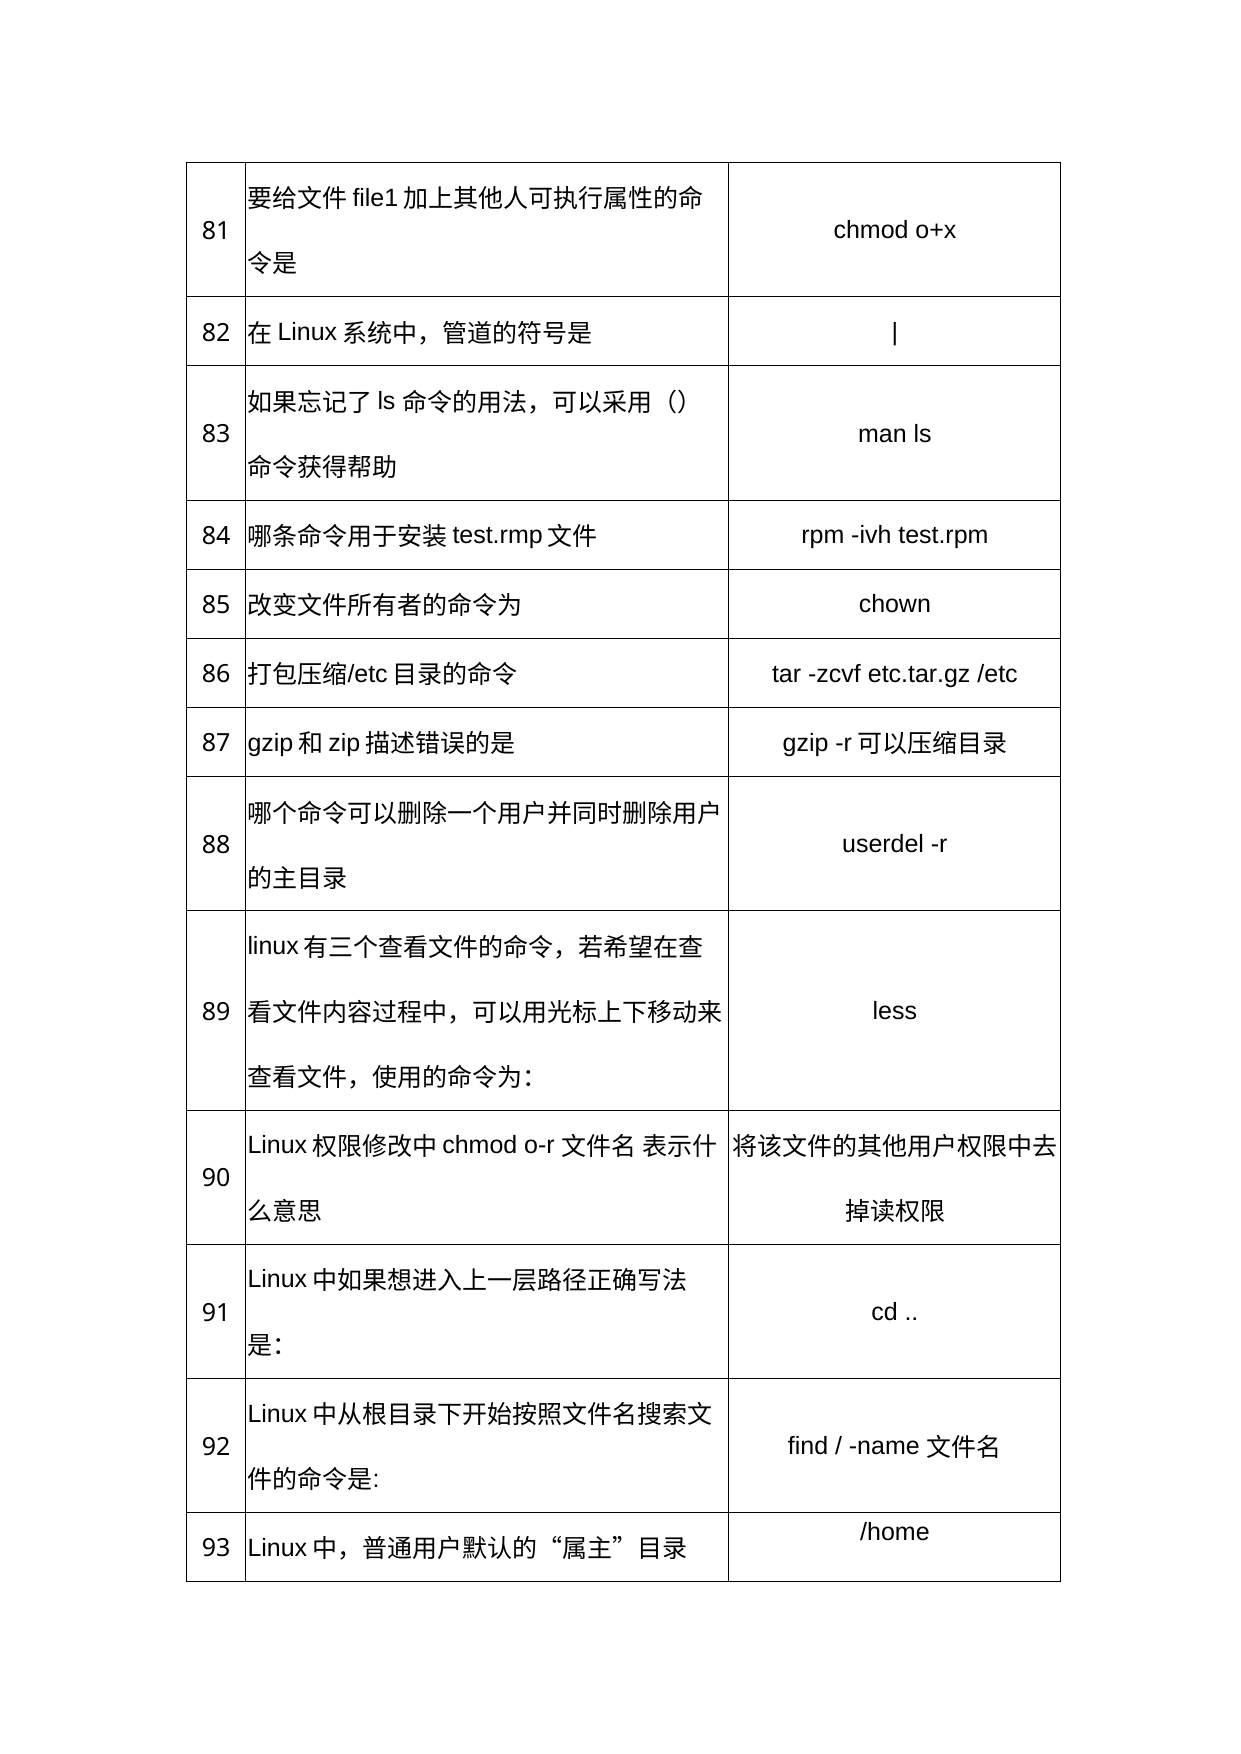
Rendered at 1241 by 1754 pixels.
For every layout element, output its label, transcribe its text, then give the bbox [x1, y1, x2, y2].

table_cell 86 [187, 639, 245, 707]
table_cell chown [729, 570, 1060, 638]
table_cell tar -zcvf etc.tar.gz /etc [729, 639, 1060, 707]
table_cell 要给文件file1加上其他人可执行属性的命令是 [246, 163, 728, 296]
table_cell linux有三个查看文件的命令，若希望在查看文件内容过程中，可以用光标上下移动来查看文件，使用的命令为： [246, 911, 728, 1109]
table_cell 83 [187, 366, 245, 499]
table_cell 85 [187, 570, 245, 638]
table_cell userdel -r [729, 777, 1060, 910]
table_cell 88 [187, 777, 245, 910]
table_cell 87 [187, 708, 245, 776]
table_cell man ls [729, 366, 1060, 499]
table_cell 哪条命令用于安装test.rmp文件 [246, 501, 728, 569]
table_cell chmod o+x [729, 163, 1060, 296]
table_cell gzip和zip描述错误的是 [246, 708, 728, 776]
table_cell 哪个命令可以删除一个用户并同时删除用户的主目录 [246, 777, 728, 910]
table_cell 打包压缩/etc目录的命令 [246, 639, 728, 707]
table_cell less [729, 911, 1060, 1109]
table_cell Linux权限修改中chmod o-r 文件名 表示什么意思 [246, 1111, 728, 1244]
table_cell /home [729, 1513, 1060, 1581]
table_cell 如果忘记了ls 命令的用法，可以采用（）命令获得帮助 [246, 366, 728, 499]
table_cell 93 [187, 1513, 245, 1581]
table_cell Linux中如果想进入上一层路径正确写法是： [246, 1245, 728, 1378]
table_cell 90 [187, 1111, 245, 1244]
table_cell find / -name 文件名 [729, 1379, 1060, 1512]
table_cell | [729, 297, 1060, 365]
table_cell 改变文件所有者的命令为 [246, 570, 728, 638]
table_cell 89 [187, 911, 245, 1109]
table_cell 91 [187, 1245, 245, 1378]
table_cell 在Linux系统中，管道的符号是 [246, 297, 728, 365]
table_cell Linux中从根目录下开始按照文件名搜索文件的命令是: [246, 1379, 728, 1512]
table_cell 92 [187, 1379, 245, 1512]
table_cell 81 [187, 163, 245, 296]
table_cell rpm -ivh test.rpm [729, 501, 1060, 569]
table_cell 将该文件的其他用户权限中去掉读权限 [729, 1111, 1060, 1244]
table_cell 84 [187, 501, 245, 569]
table_cell gzip -r可以压缩目录 [729, 708, 1060, 776]
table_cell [246, 1513, 728, 1581]
table_cell cd .. [729, 1245, 1060, 1378]
table_cell 82 [187, 297, 245, 365]
